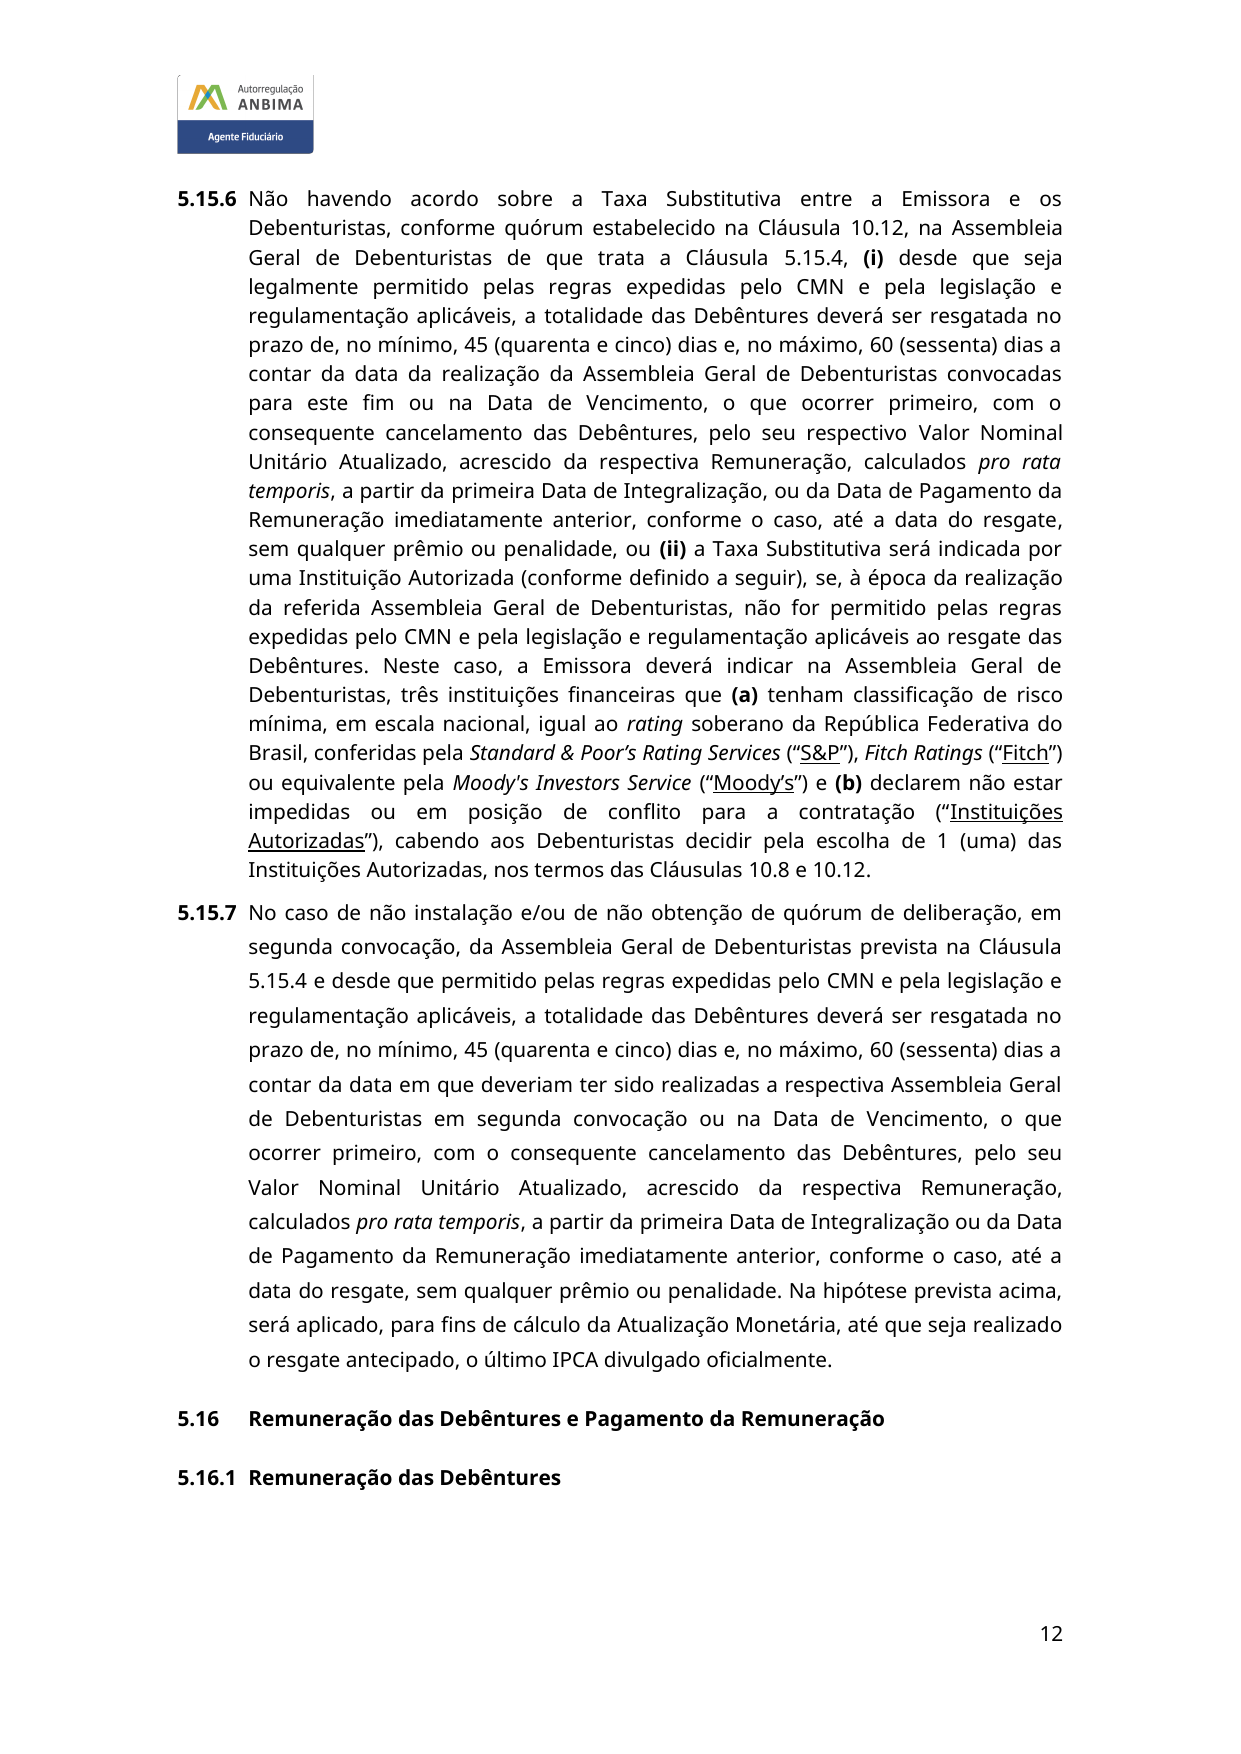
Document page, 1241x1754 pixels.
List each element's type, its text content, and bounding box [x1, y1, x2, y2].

text Remuneração das Debêntures e Pagamento da Remuneração [177, 1404, 1063, 1433]
text No caso de não instalação e/ou de não obtenção de quórum de deliberação, em segunda convocação, da Assembleia Geral de Debenturistas prevista na Cláusula 5.15.4 e desde que permitido pelas regras expedidas pelo CMN e pela legislação e regulamentação aplicáveis, a totalidade das Debêntures deverá ser resgatada no prazo de, no mínimo, 45 (quarenta e cinco) dias e, no máximo, 60 (sessenta) dias a contar da data em que deveriam ter sido realizadas a respectiva Assembleia Geral de Debenturistas em segunda convocação ou na Data de Vencimento, o que ocorrer primeiro, com o consequente cancelamento das Debêntures, pelo seu Valor Nominal Unitário Atualizado, acrescido da respectiva Remuneração, calculados pro rata temporis, a partir da primeira Data de Integralização ou da Data de Pagamento da Remuneração imediatamente anterior, conforme o caso, até a data do resgate, sem qualquer prêmio ou penalidade. Na hipótese prevista acima, será aplicado, para fins de cálculo da Atualização Monetária, até que seja realizado o resgate antecipado, o último IPCA divulgado oficialmente. [177, 898, 1063, 1373]
text Não havendo acordo sobre a Taxa Substitutiva entre a Emissora e os Debenturistas, conforme quórum estabelecido na Cláusula 10.12, na Assembleia Geral de Debenturistas de que trata a Cláusula 5.15.4, (i) desde que seja legalmente permitido pelas regras expedidas pelo CMN e pela legislação e regulamentação aplicáveis, a totalidade das Debêntures deverá ser resgatada no prazo de, no mínimo, 45 (quarenta e cinco) dias e, no máximo, 60 (sessenta) dias a contar da data da realização da Assembleia Geral de Debenturistas convocadas para este fim ou na Data de Vencimento, o que ocorrer primeiro, com o consequente cancelamento das Debêntures, pelo seu respectivo Valor Nominal Unitário Atualizado, acrescido da respectiva Remuneração, calculados pro rata temporis, a partir da primeira Data de Integralização, ou da Data de Pagamento da Remuneração imediatamente anterior, conforme o caso, até a data do resgate, sem qualquer prêmio ou penalidade, ou (ii) a Taxa Substitutiva será indicada por uma Instituição Autorizada (conforme definido a seguir), se, à época da realização da referida Assembleia Geral de Debenturistas, não for permitido pelas regras expedidas pelo CMN e pela legislação e regulamentação aplicáveis ao resgate das Debêntures. Neste caso, a Emissora deverá indicar na Assembleia Geral de Debenturistas, três instituições financeiras que (a) tenham classificação de risco mínima, em escala nacional, igual ao rating soberano da República Federativa do Brasil, conferidas pela Standard & Poor’s Rating Services (“S&P”), Fitch Ratings (“Fitch”) ou equivalente pela Moody's Investors Service (“Moody’s”) e (b) declarem não estar impedidas ou em posição de conflito para a contratação (“Instituições Autorizadas”), cabendo aos Debenturistas decidir pela escolha de 1 (uma) das Instituições Autorizadas, nos termos das Cláusulas 10.8 e 10.12. [177, 183, 1063, 883]
picture [177, 75, 314, 154]
text Remuneração das Debêntures [177, 1463, 1063, 1492]
